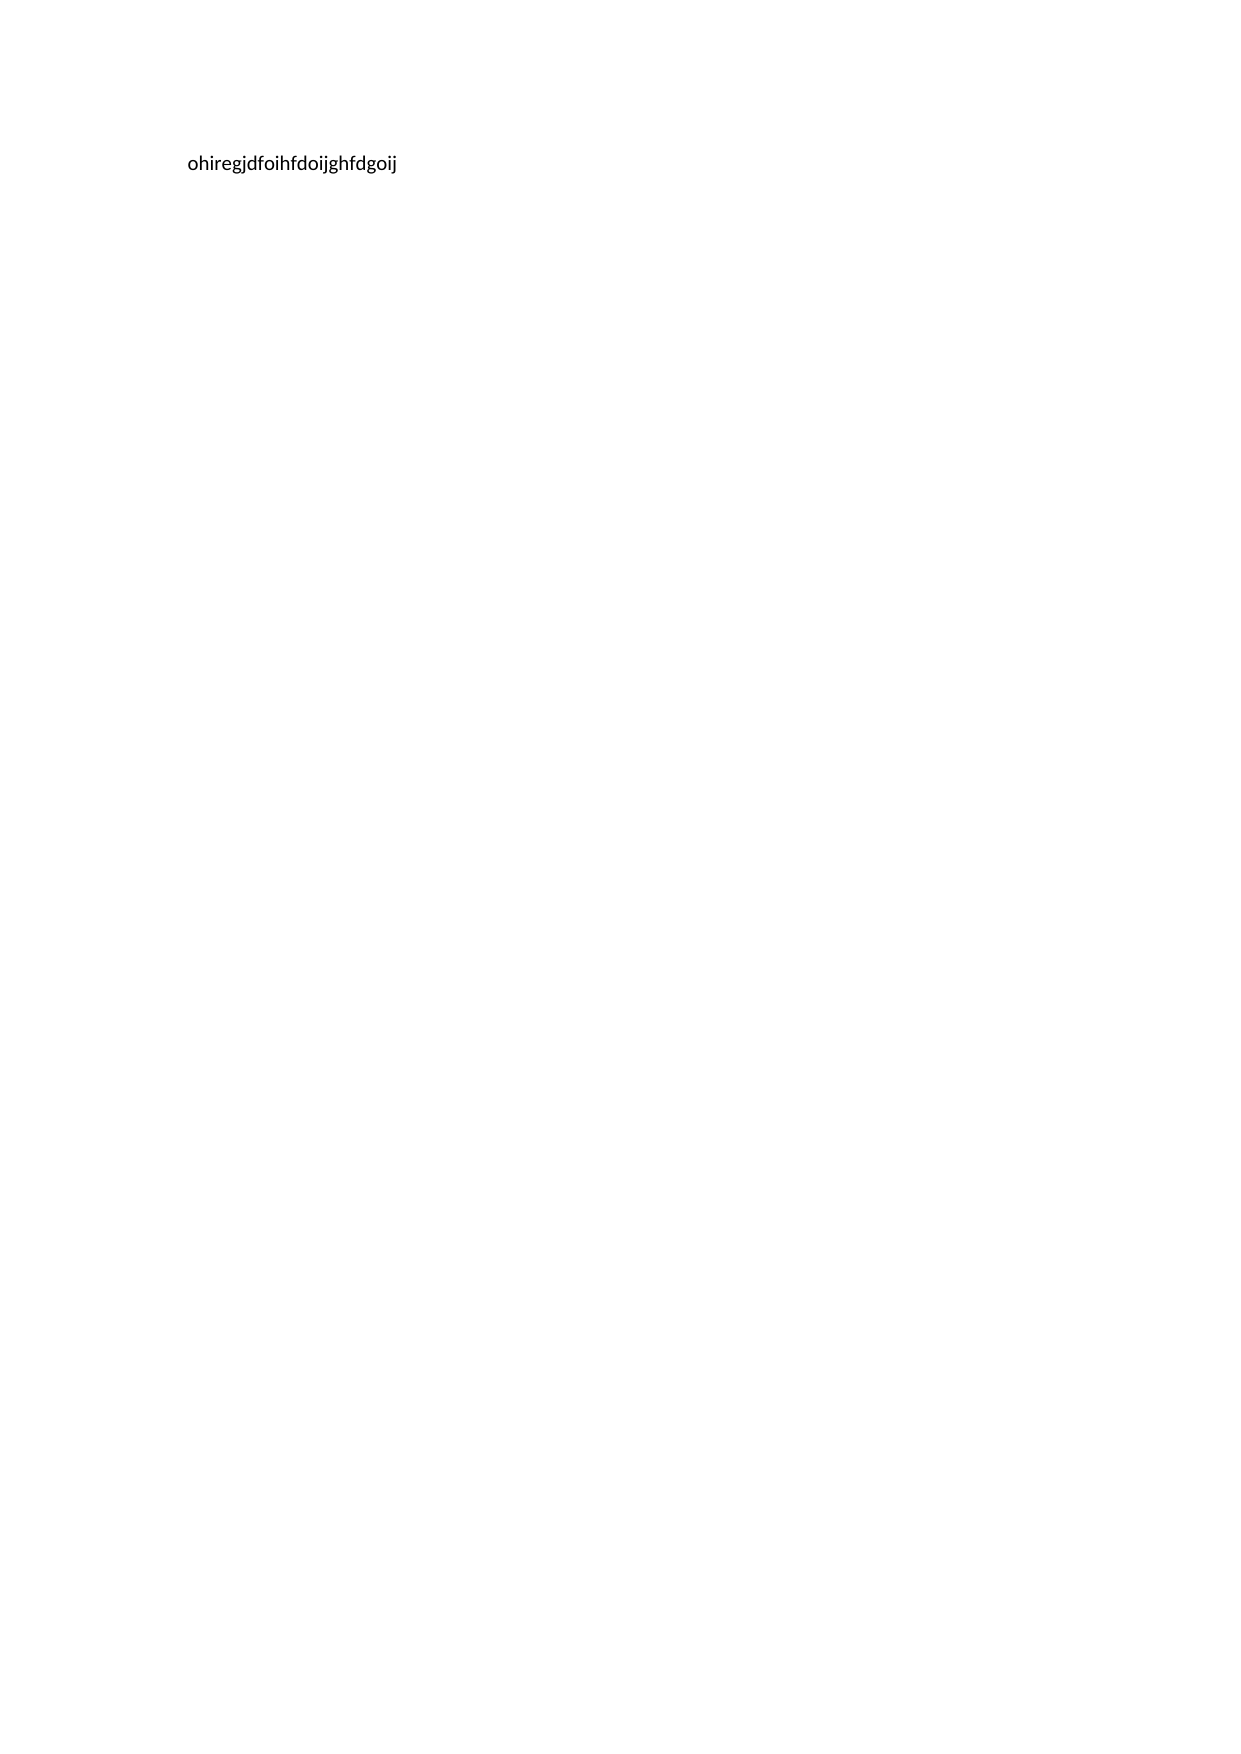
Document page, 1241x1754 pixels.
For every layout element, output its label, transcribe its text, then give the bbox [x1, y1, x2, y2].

text ohiregjdfoihfdoijghfdgoij [187, 150, 1053, 175]
